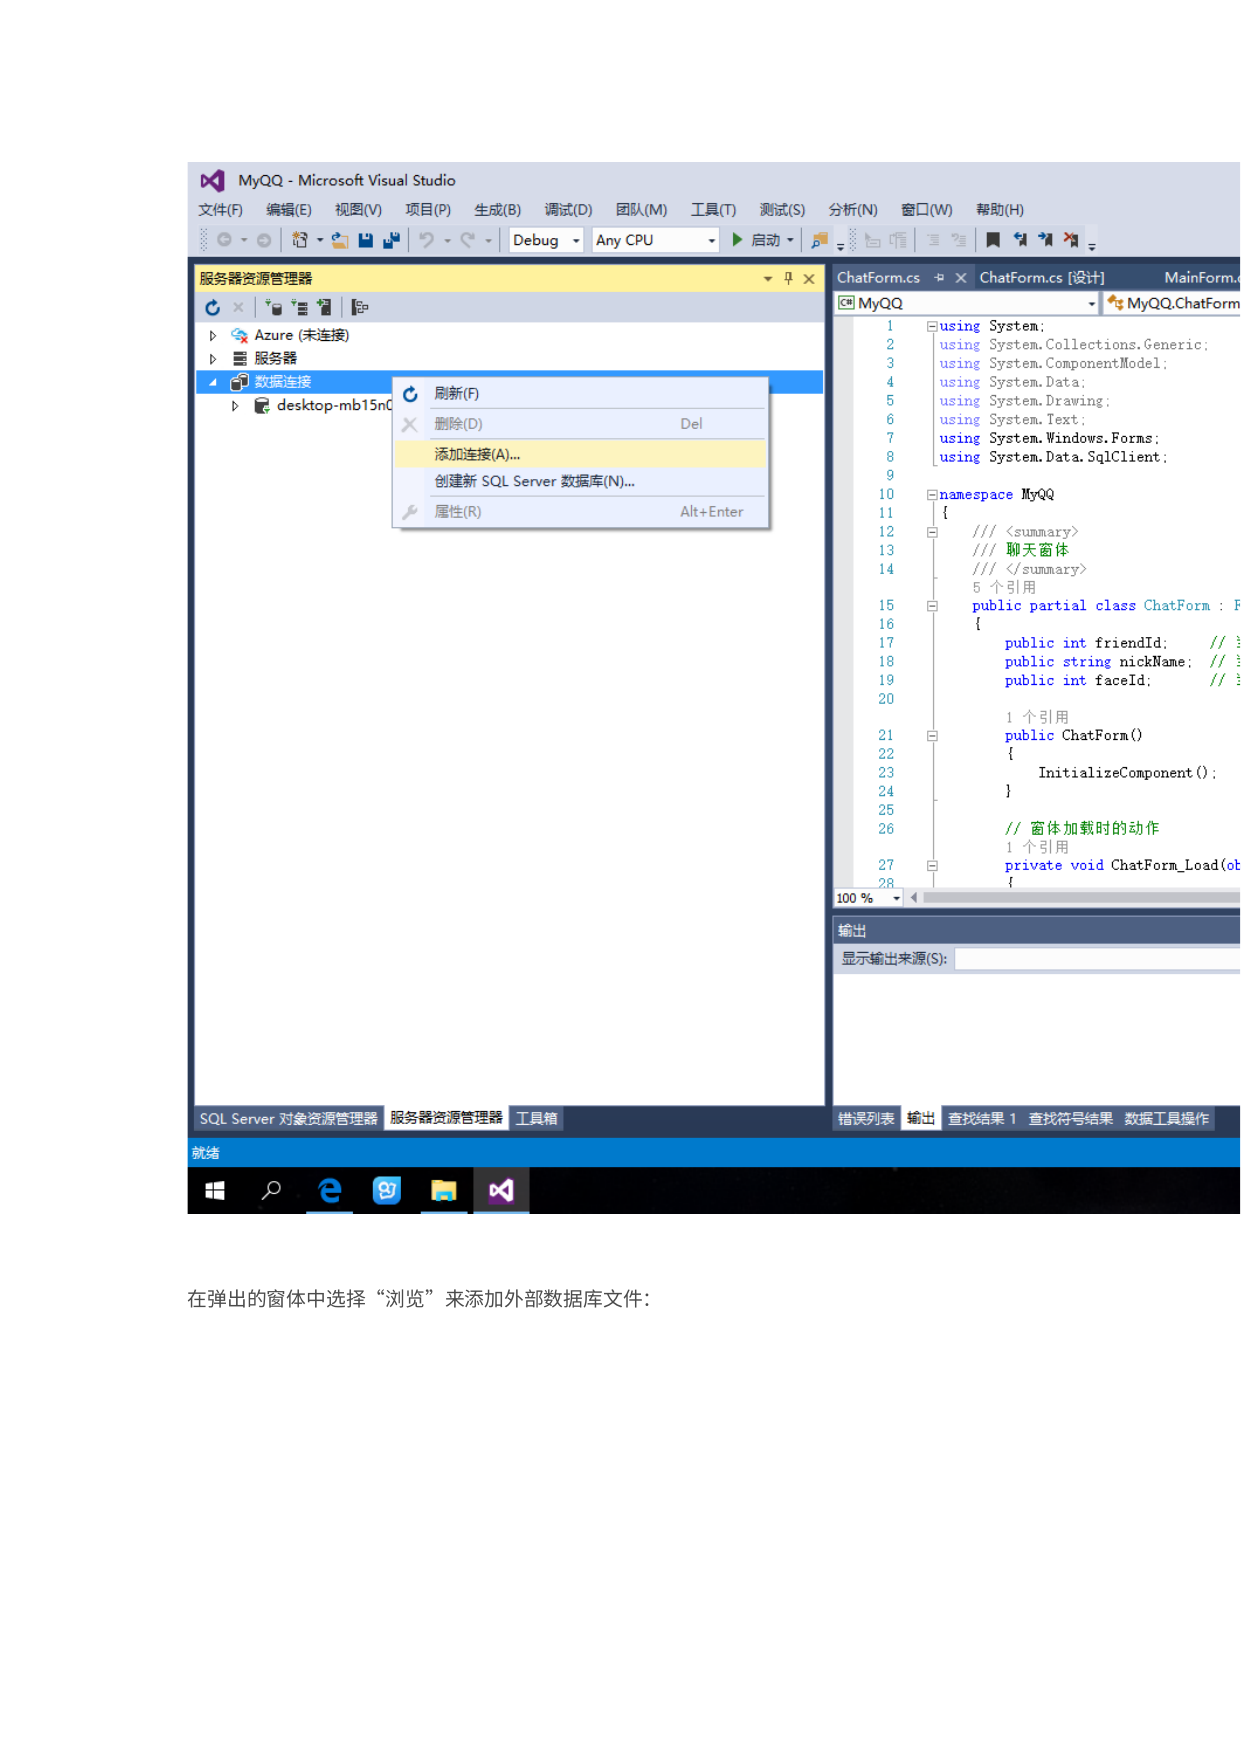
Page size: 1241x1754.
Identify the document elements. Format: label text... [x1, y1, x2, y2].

text 在弹出的窗体中选择“浏览”来添加外部数据库文件： [187, 1282, 1053, 1314]
picture [187, 162, 1241, 1214]
